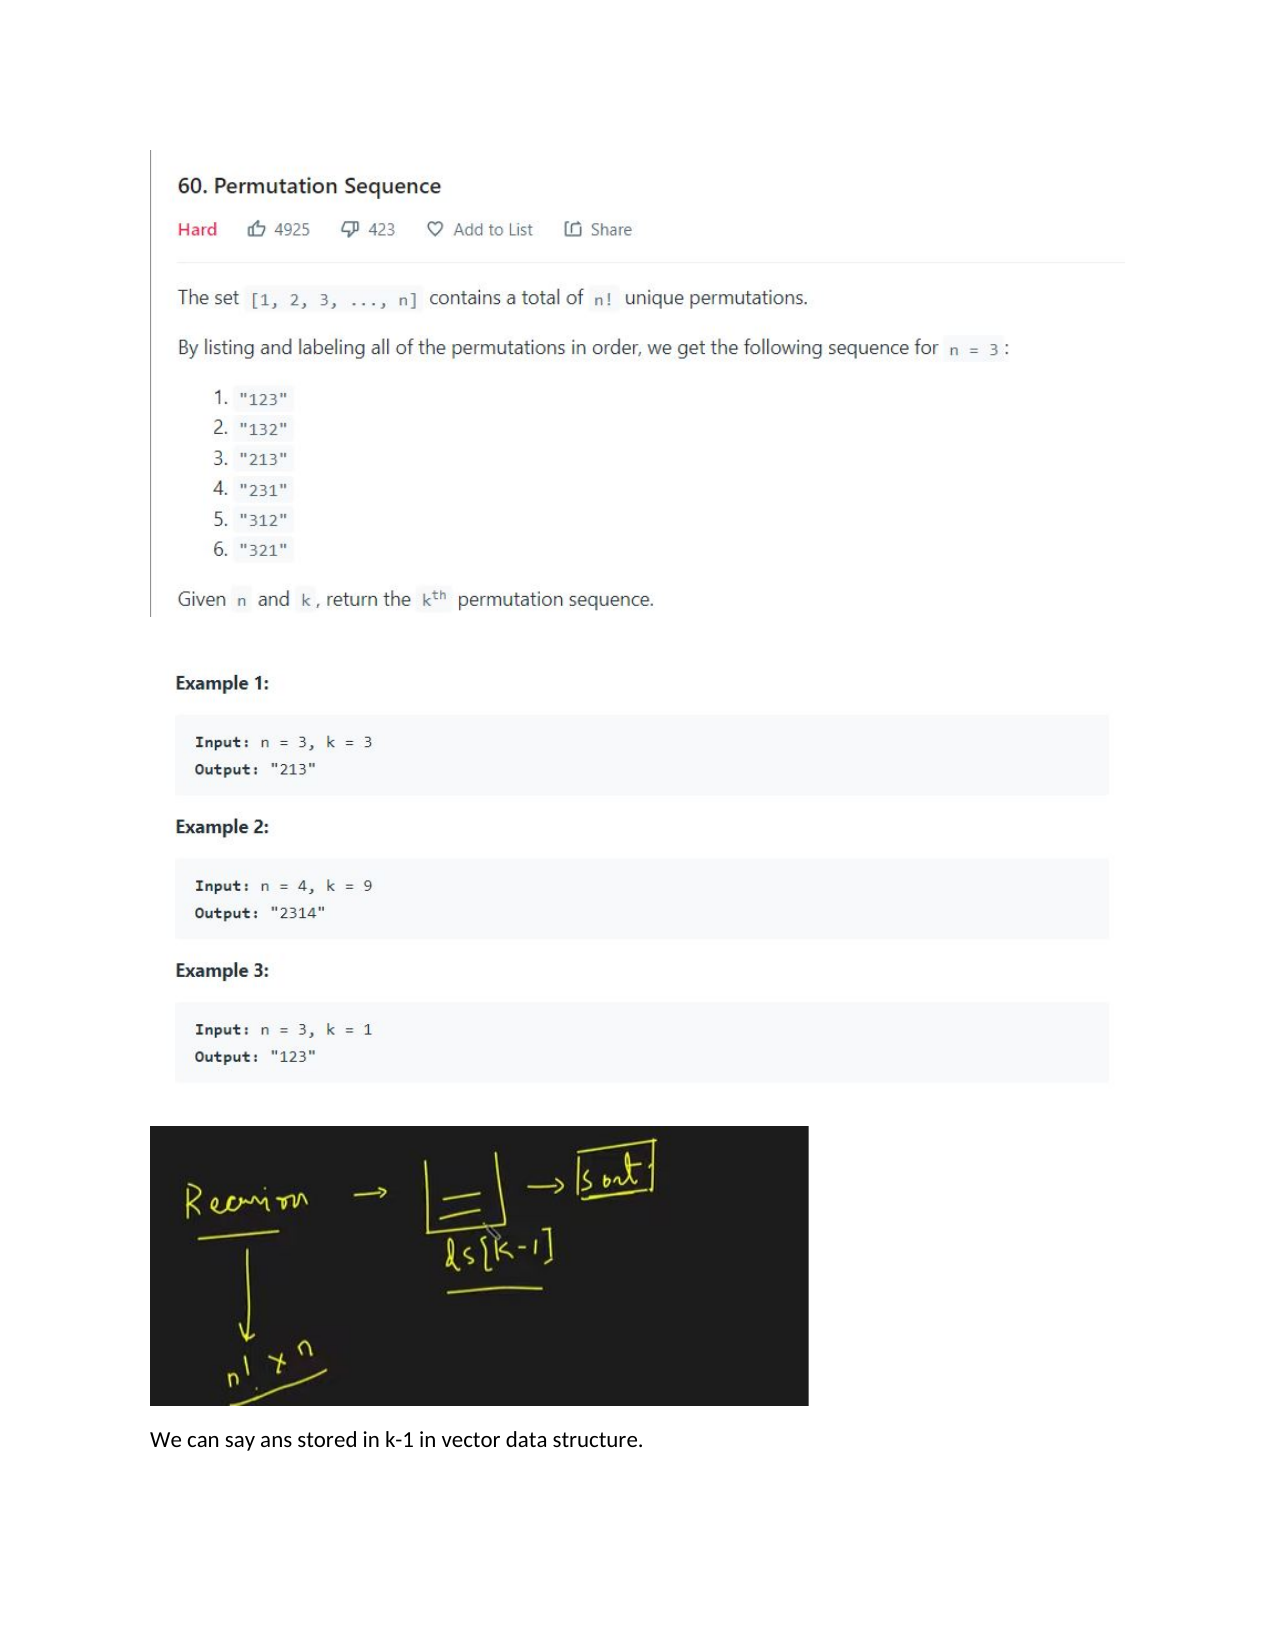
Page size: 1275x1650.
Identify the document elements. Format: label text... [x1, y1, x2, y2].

picture [150, 150, 1125, 617]
picture [150, 635, 1125, 1107]
text We can say ans stored in k-1 in vector data structure. [150, 1425, 1125, 1453]
picture [150, 1126, 809, 1406]
